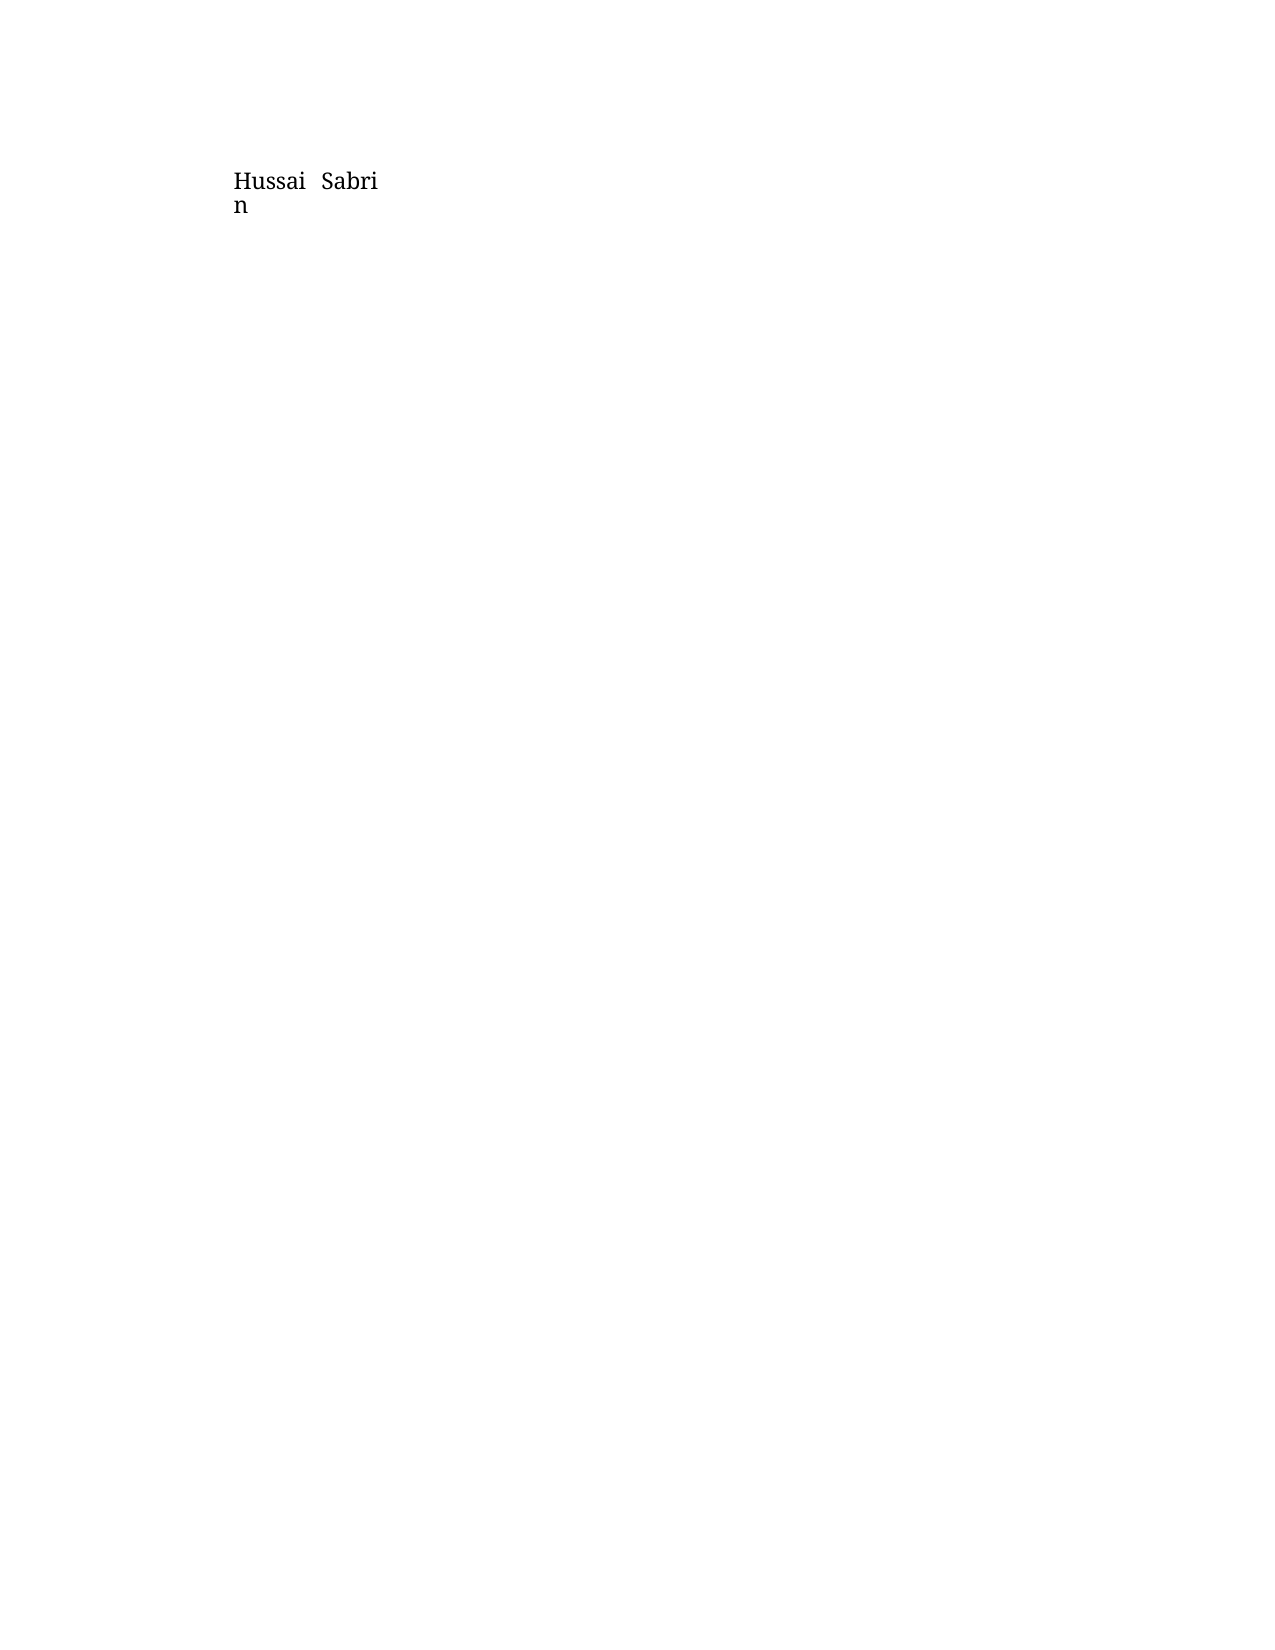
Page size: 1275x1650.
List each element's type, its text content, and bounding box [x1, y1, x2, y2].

table_header Hussain [228, 170, 319, 218]
table_header Sabri [319, 170, 380, 218]
